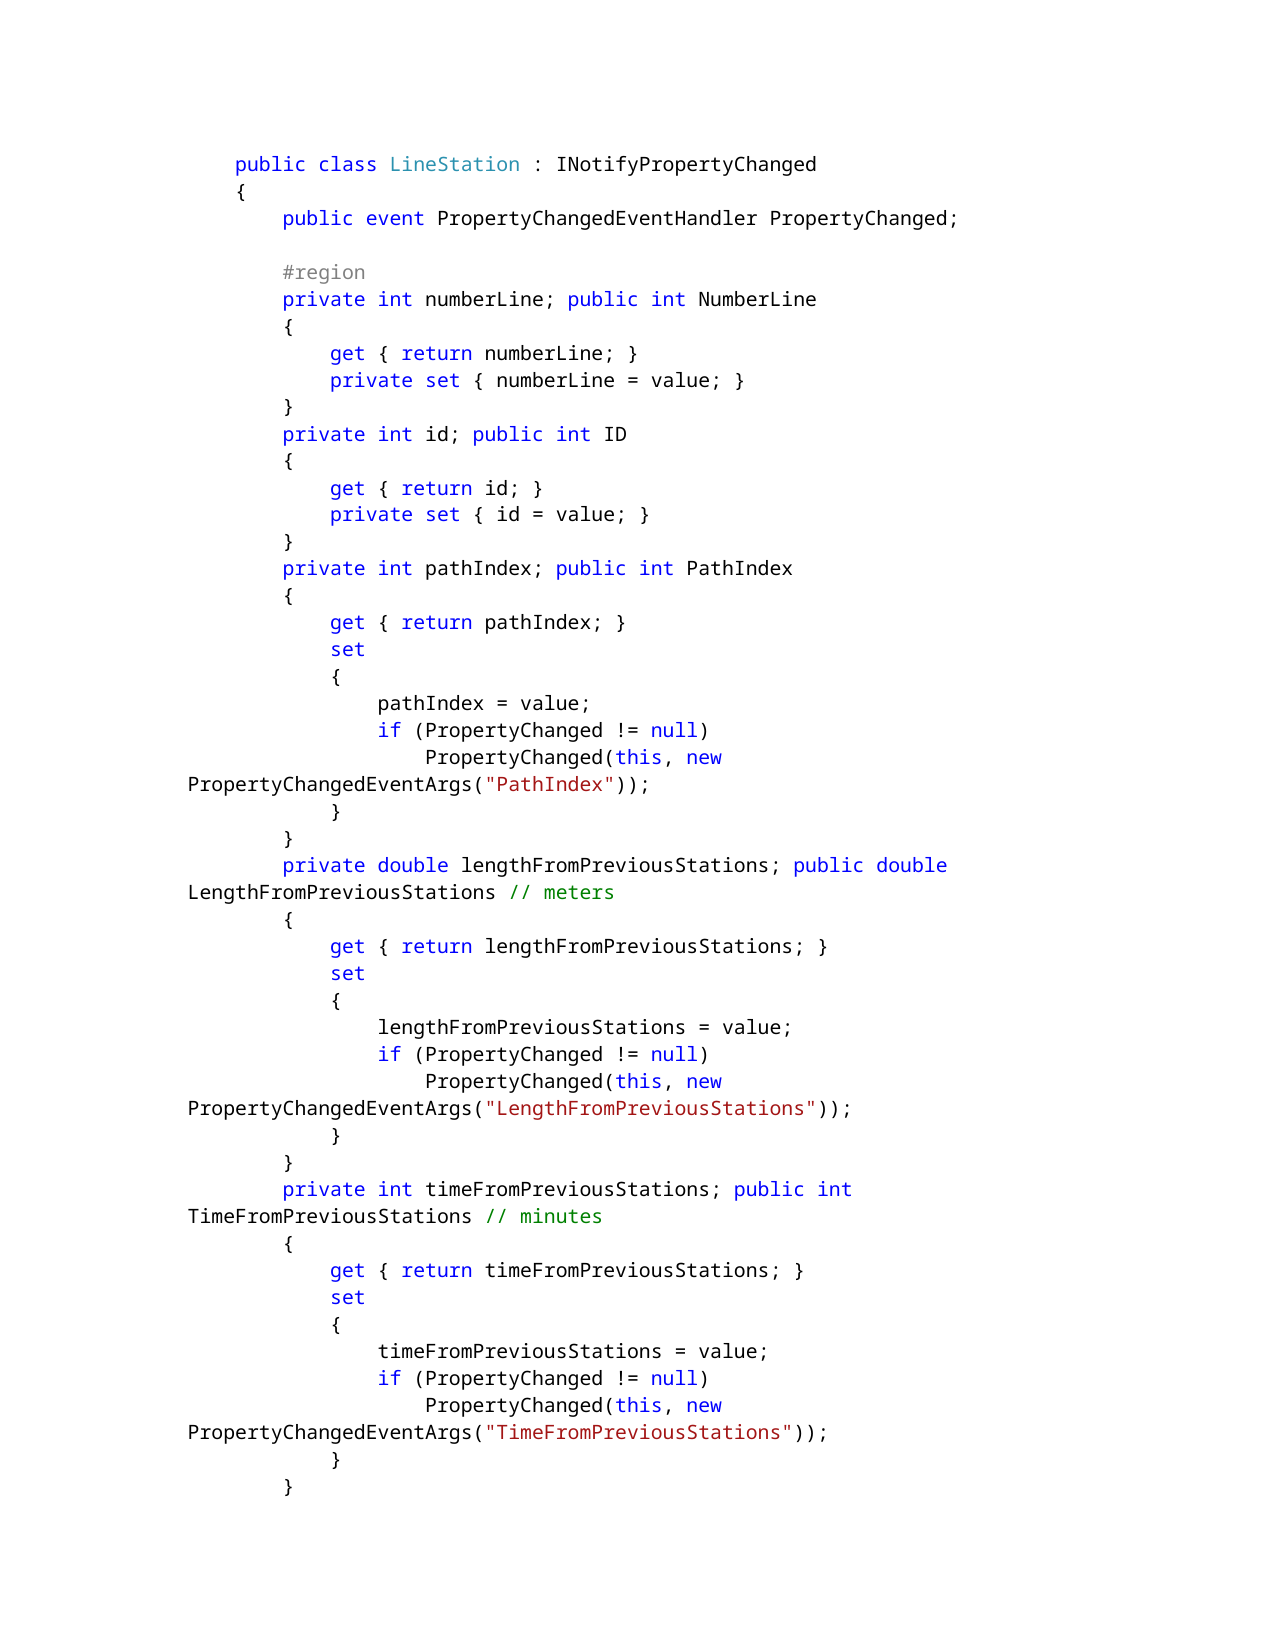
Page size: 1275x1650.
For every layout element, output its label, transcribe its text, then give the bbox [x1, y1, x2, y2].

text PropertyChanged(this, new PropertyChangedEventArgs("TimeFromPreviousStations")); [187, 1391, 1087, 1445]
text private double lengthFromPreviousStations; public double LengthFromPreviousStations // meters [187, 851, 1087, 905]
text { [187, 905, 1087, 932]
text private set { numberLine = value; } [187, 366, 1087, 393]
text private int id; public int ID [187, 420, 1087, 447]
text { [187, 177, 1087, 204]
text #region [187, 258, 1087, 285]
text timeFromPreviousStations = value; [187, 1337, 1087, 1364]
text get { return lengthFromPreviousStations; } [187, 932, 1087, 959]
text } [187, 797, 1087, 824]
text } [187, 528, 1087, 555]
text set [187, 636, 1087, 663]
text { [187, 312, 1087, 339]
text if (PropertyChanged != null) [187, 1364, 1087, 1391]
text private set { id = value; } [187, 501, 1087, 528]
text } [187, 1121, 1087, 1148]
text set [187, 1283, 1087, 1310]
text get { return id; } [187, 474, 1087, 501]
text if (PropertyChanged != null) [187, 717, 1087, 743]
text if (PropertyChanged != null) [187, 1040, 1087, 1067]
text { [187, 447, 1087, 474]
text { [187, 663, 1087, 689]
text get { return pathIndex; } [187, 609, 1087, 636]
text { [187, 582, 1087, 609]
text } [187, 1472, 1087, 1499]
text PropertyChanged(this, new PropertyChangedEventArgs("PathIndex")); [187, 743, 1087, 797]
text private int numberLine; public int NumberLine [187, 285, 1087, 312]
text private int timeFromPreviousStations; public int TimeFromPreviousStations // minutes [187, 1175, 1087, 1229]
text { [187, 1229, 1087, 1256]
text get { return numberLine; } [187, 339, 1087, 366]
text } [187, 1148, 1087, 1175]
text private int pathIndex; public int PathIndex [187, 555, 1087, 582]
text PropertyChanged(this, new PropertyChangedEventArgs("LengthFromPreviousStations")); [187, 1067, 1087, 1121]
text } [187, 824, 1087, 851]
text pathIndex = value; [187, 689, 1087, 717]
text public class LineStation : INotifyPropertyChanged [187, 150, 1087, 177]
text public event PropertyChangedEventHandler PropertyChanged; [187, 204, 1087, 231]
text } [187, 393, 1087, 420]
text lengthFromPreviousStations = value; [187, 1013, 1087, 1040]
text set [187, 959, 1087, 986]
text { [187, 1310, 1087, 1337]
text { [187, 986, 1087, 1013]
text } [187, 1445, 1087, 1472]
text get { return timeFromPreviousStations; } [187, 1256, 1087, 1283]
